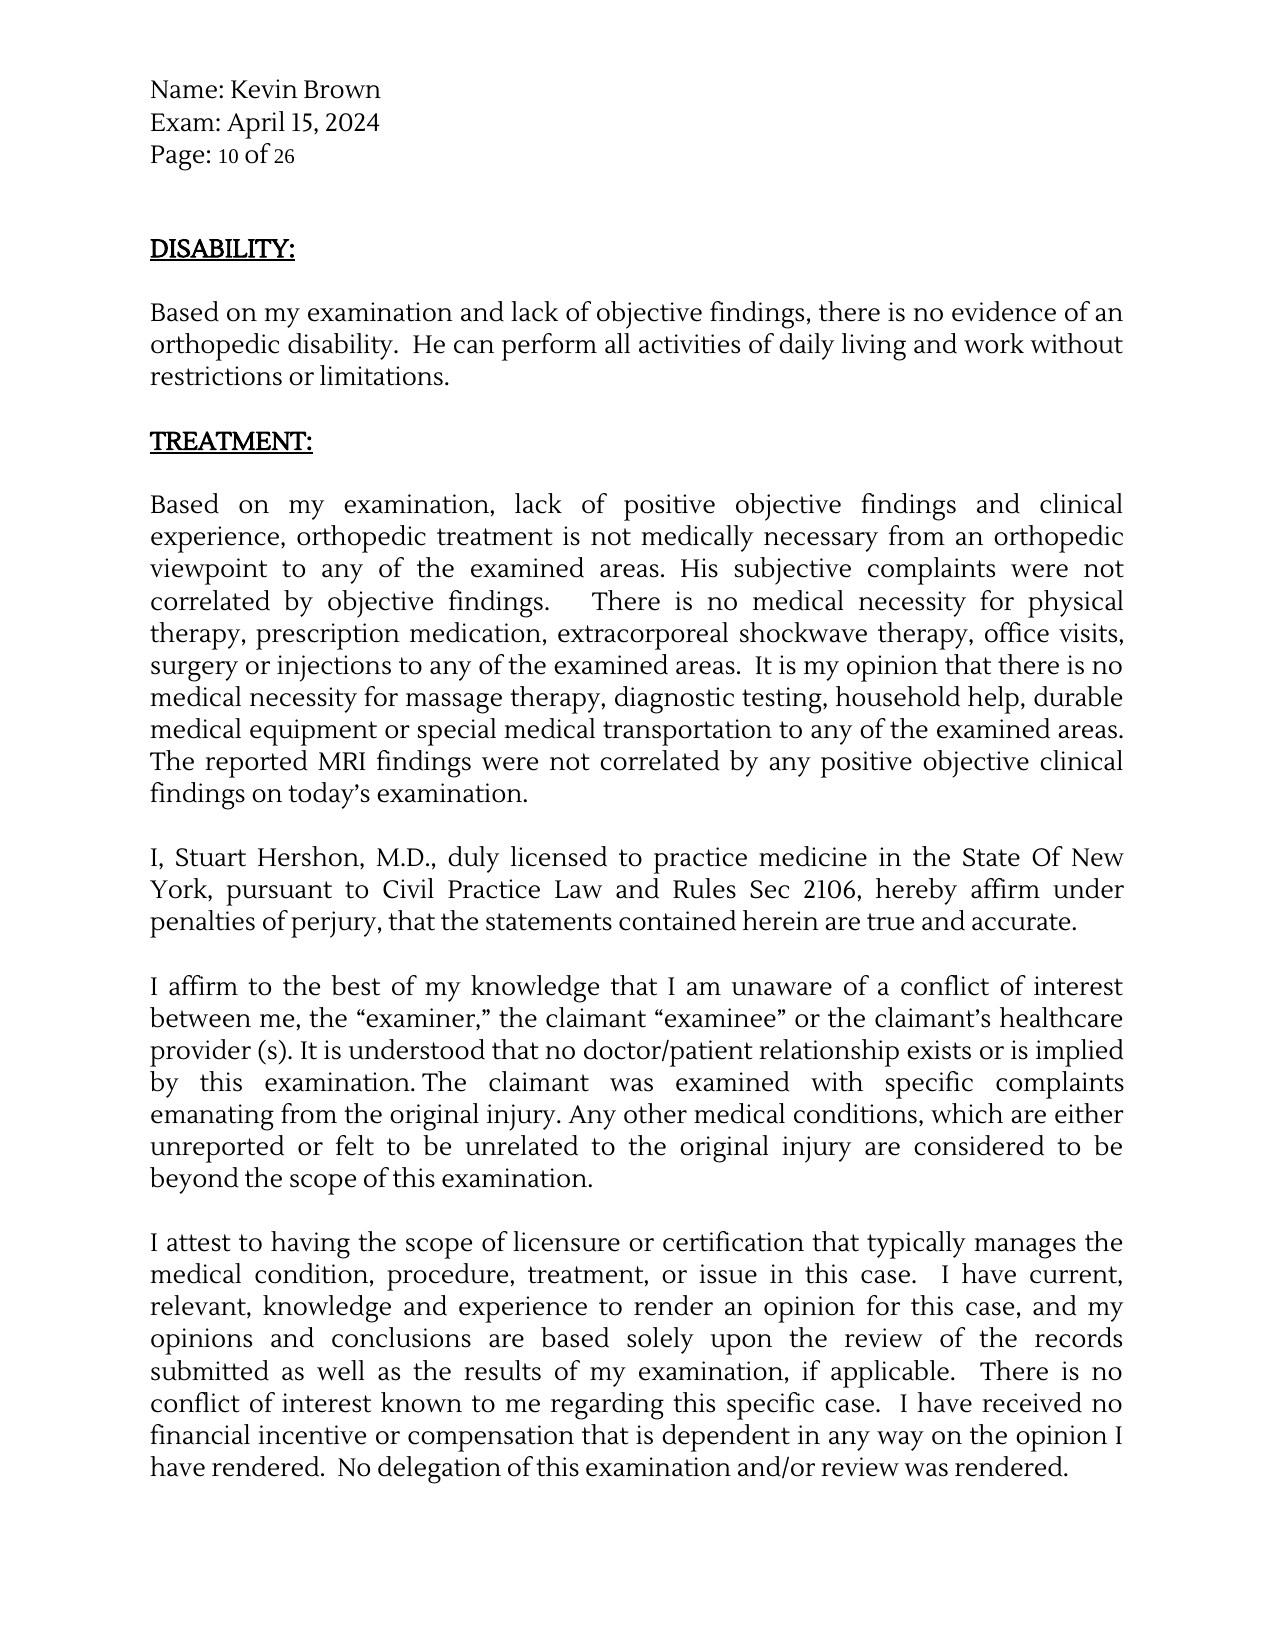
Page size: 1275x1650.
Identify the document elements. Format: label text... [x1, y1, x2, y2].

text Based on my examination and lack of objective findings, there is no evidence of an orthopedic disability. He can perform all activities of daily living and work without restrictions or limitations. [150, 297, 1125, 393]
text I attest to having the scope of licensure or certification that typically manages the medical condition, procedure, treatment, or issue in this case. I have current, relevant, knowledge and experience to render an opinion for this case, and my opinions and conclusions are based solely upon the review of the records submitted as well as the results of my examination, if applicable. There is no conflict of interest known to me regarding this specific case. I have received no financial incentive or compensation that is dependent in any way on the opinion I have rendered. No delegation of this examination and/or review was rendered. [150, 1228, 1125, 1484]
text DISABILITY: [150, 233, 1125, 265]
text TREATMENT: [150, 426, 1125, 458]
text I, Stuart Hershon, M.D., duly licensed to practice medicine in the State Of New York, pursuant to Civil Practice Law and Rules Sec 2106, hereby affirm under penalties of perjury, that the statements contained herein are true and accurate. [150, 843, 1125, 939]
text I affirm to the best of my knowledge that I am unaware of a conflict of interest between me, the “examiner,” the claimant “examinee” or the claimant’s healthcare provider (s). It is understood that no doctor/patient relationship exists or is implied by this examination. The claimant was examined with specific complaints emanating from the original injury. Any other medical conditions, which are either unreported or felt to be unrelated to the original injury are considered to be beyond the scope of this examination. [150, 971, 1125, 1196]
text Based on my examination, lack of positive objective findings and clinical experience, orthopedic treatment is not medically necessary from an orthopedic viewpoint to any of the examined areas. His subjective complaints were not correlated by objective findings. There is no medical necessity for physical therapy, prescription medication, extracorporeal shockwave therapy, office visits, surgery or injections to any of the examined areas. It is my opinion that there is no medical necessity for massage therapy, diagnostic testing, household help, durable medical equipment or special medical transportation to any of the examined areas. The reported MRI findings were not correlated by any positive objective clinical findings on today’s examination. [150, 490, 1125, 811]
